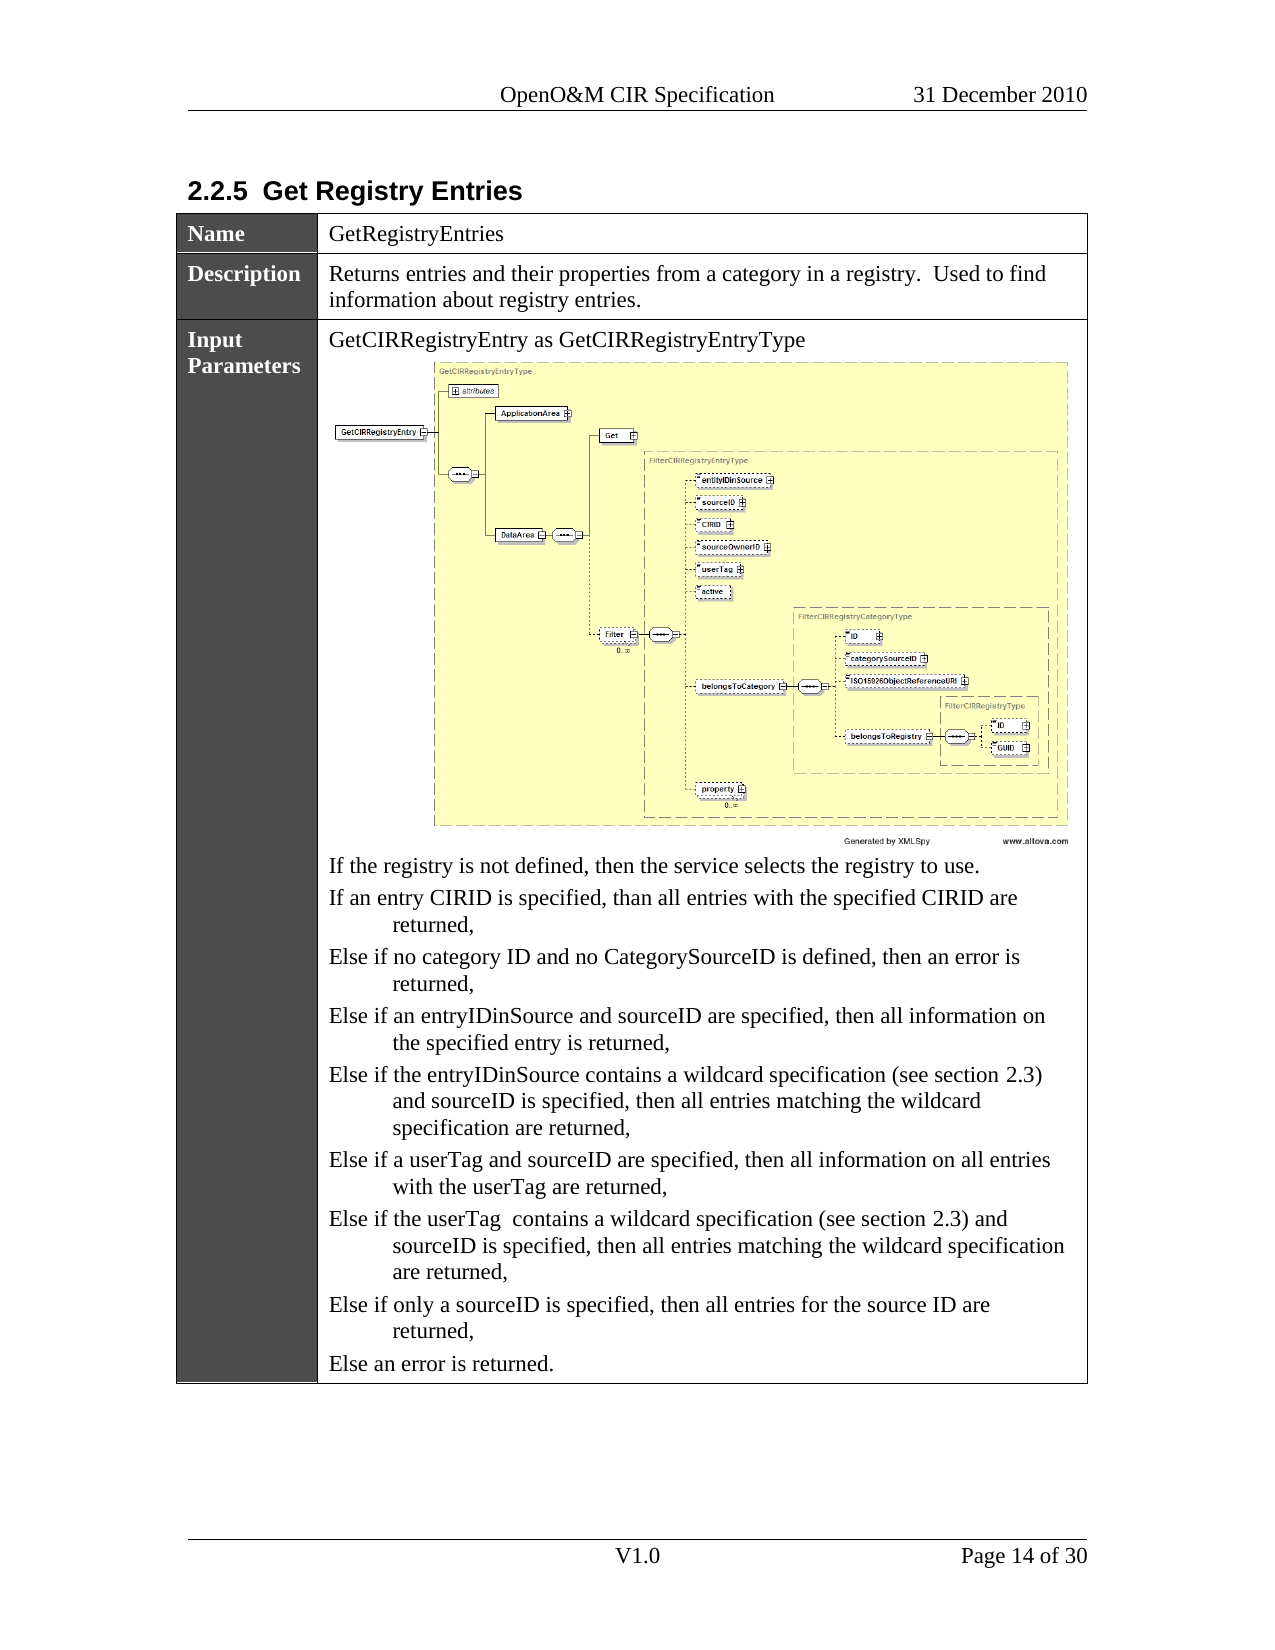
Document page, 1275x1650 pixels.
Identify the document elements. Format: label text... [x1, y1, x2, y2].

table_cell Description [177, 254, 317, 319]
table_cell Input Parameters [177, 320, 317, 1382]
picture [328, 358, 1074, 846]
table_cell Returns entries and their properties from a category in a registry. Used to find information about registry entries. [318, 254, 1087, 319]
subtitle Get Registry Entries [187, 175, 1087, 206]
table_header GetRegistryEntries [318, 214, 1087, 252]
table_header Name [177, 214, 317, 252]
table_cell GetCIRRegistryEntry as GetCIRRegistryEntryType If the registry is not defined, then the service selects the registry to use. If an entry CIRID is specified, than all entries with the specified CIRID are returned, Else if no category ID and no CategorySourceID is defined, then an error is returned, Else if an entryIDinSource and sourceID are specified, then all information on the specified entry is returned, Else if the entryIDinSource contains a wildcard specification (see section ) and sourceID is specified, then all entries matching the wildcard specification are returned, Else if a userTag and sourceID are specified, then all information on all entries with the userTag are returned, Else if the userTag contains a wildcard specification (see section ) and sourceID is specified, then all entries matching the wildcard specification are returned, Else if only a sourceID is specified, then all entries for the source ID are returned, Else an error is returned. [318, 320, 1087, 1382]
